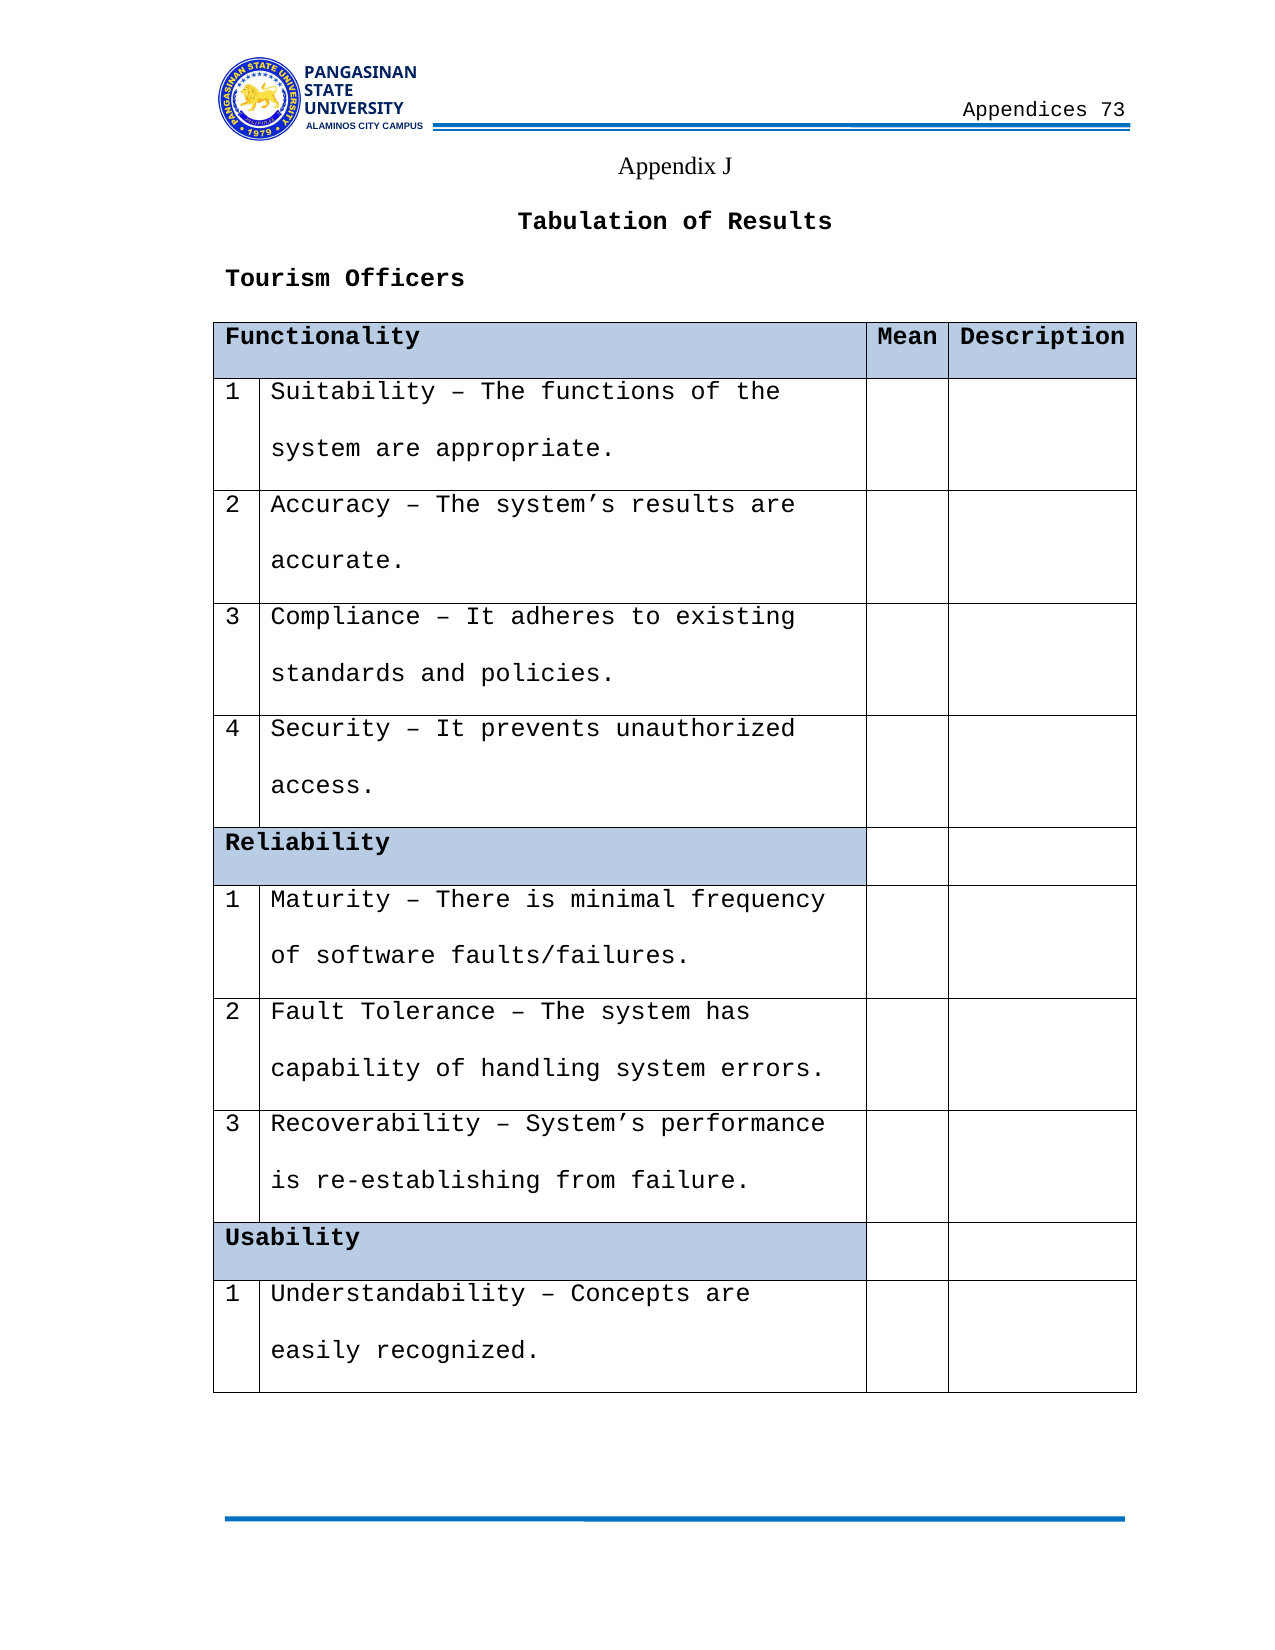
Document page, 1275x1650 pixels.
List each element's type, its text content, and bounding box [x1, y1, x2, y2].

table_cell [867, 828, 948, 885]
table_cell [867, 1111, 948, 1222]
table_cell 1 [214, 379, 259, 490]
table_cell Fault Tolerance – The system has capability of handling system errors. [260, 999, 866, 1110]
table_cell [867, 491, 948, 602]
table_cell Accuracy – The system’s results are accurate. [260, 491, 866, 602]
table_cell 3 [214, 604, 259, 715]
table_cell [949, 491, 1136, 602]
table_cell [949, 604, 1136, 715]
table_cell [949, 1223, 1136, 1280]
table_cell [867, 379, 948, 490]
table_cell [949, 999, 1136, 1110]
table_cell Usability [214, 1223, 866, 1280]
subtitle Tabulation of Results [225, 208, 1125, 237]
table_cell Reliability [214, 828, 866, 885]
text Appendix J [225, 151, 1125, 180]
table_cell Suitability – The functions of the system are appropriate. [260, 379, 866, 490]
table_cell [949, 828, 1136, 885]
table_cell [867, 1223, 948, 1280]
text Tourism Officers [225, 265, 1125, 293]
table_cell 2 [214, 491, 259, 602]
table_header Functionality [214, 323, 866, 378]
table_cell [949, 886, 1136, 997]
table_cell [867, 1281, 948, 1392]
table_cell [949, 379, 1136, 490]
table_cell 1 [214, 1281, 259, 1392]
table_cell 3 [214, 1111, 259, 1222]
table_cell 1 [214, 886, 259, 997]
picture [218, 57, 301, 141]
table_cell [867, 716, 948, 827]
table_cell [949, 1111, 1136, 1222]
table_cell Recoverability – System’s performance is re-establishing from failure. [260, 1111, 866, 1222]
table_cell 2 [214, 999, 259, 1110]
table_cell 4 [214, 716, 259, 827]
table_cell [867, 604, 948, 715]
table_cell Understandability – Concepts are easily recognized. [260, 1281, 866, 1392]
table_cell Compliance – It adheres to existing standards and policies. [260, 604, 866, 715]
table_cell Maturity – There is minimal frequency of software faults/failures. [260, 886, 866, 997]
table_header Mean [867, 323, 948, 378]
table_header Description [949, 323, 1136, 378]
table_cell [867, 886, 948, 997]
table_cell [949, 1281, 1136, 1392]
table_cell [949, 716, 1136, 827]
table_cell Security – It prevents unauthorized access. [260, 716, 866, 827]
table_cell [867, 999, 948, 1110]
